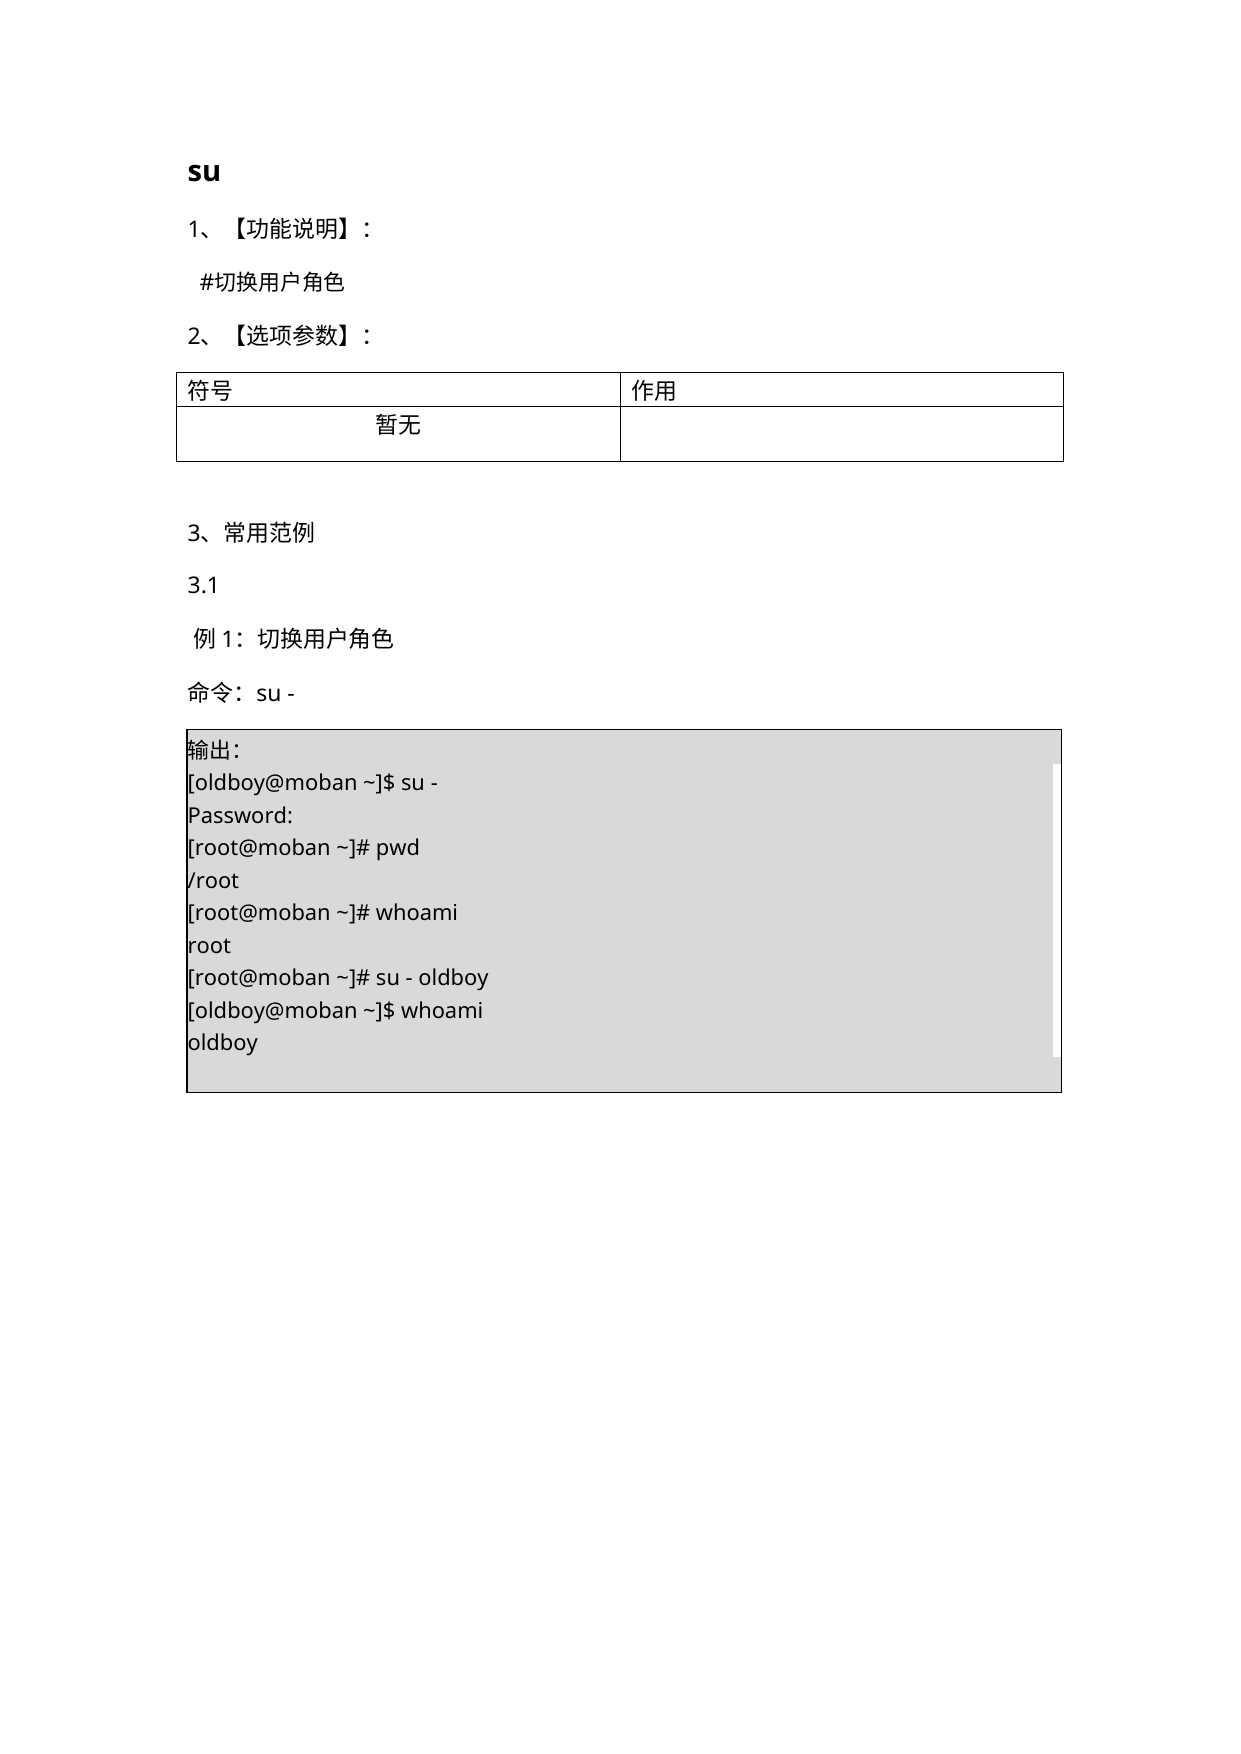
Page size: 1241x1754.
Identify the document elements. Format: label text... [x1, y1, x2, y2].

table_header 作用 [621, 373, 1063, 406]
text #切换用户角色 [187, 265, 1053, 297]
table_cell 暂无 [177, 407, 620, 461]
text 1、【功能说明】： [187, 211, 1053, 244]
text root [188, 927, 1053, 959]
text su [187, 150, 1053, 190]
text 输出： [188, 730, 1061, 764]
text [root@moban ~]# pwd [188, 829, 1053, 862]
text [root@moban ~]# su - oldboy [188, 959, 1053, 992]
text [oldboy@moban ~]$ su - [188, 764, 1053, 797]
text 3.1 [187, 568, 1053, 600]
text [root@moban ~]# whoami [188, 894, 1053, 927]
table_cell [621, 407, 1063, 461]
text 例1：切换用户角色 [187, 621, 1053, 654]
text [oldboy@moban ~]$ whoami [188, 992, 1053, 1024]
text 命令：su - [187, 675, 1053, 708]
table_header 符号 [177, 373, 620, 406]
text /root [188, 862, 1053, 894]
text 2、【选项参数】： [187, 318, 1053, 351]
text Password: [188, 797, 1053, 829]
text oldboy [188, 1024, 1053, 1054]
text 3、常用范例 [187, 514, 1053, 548]
